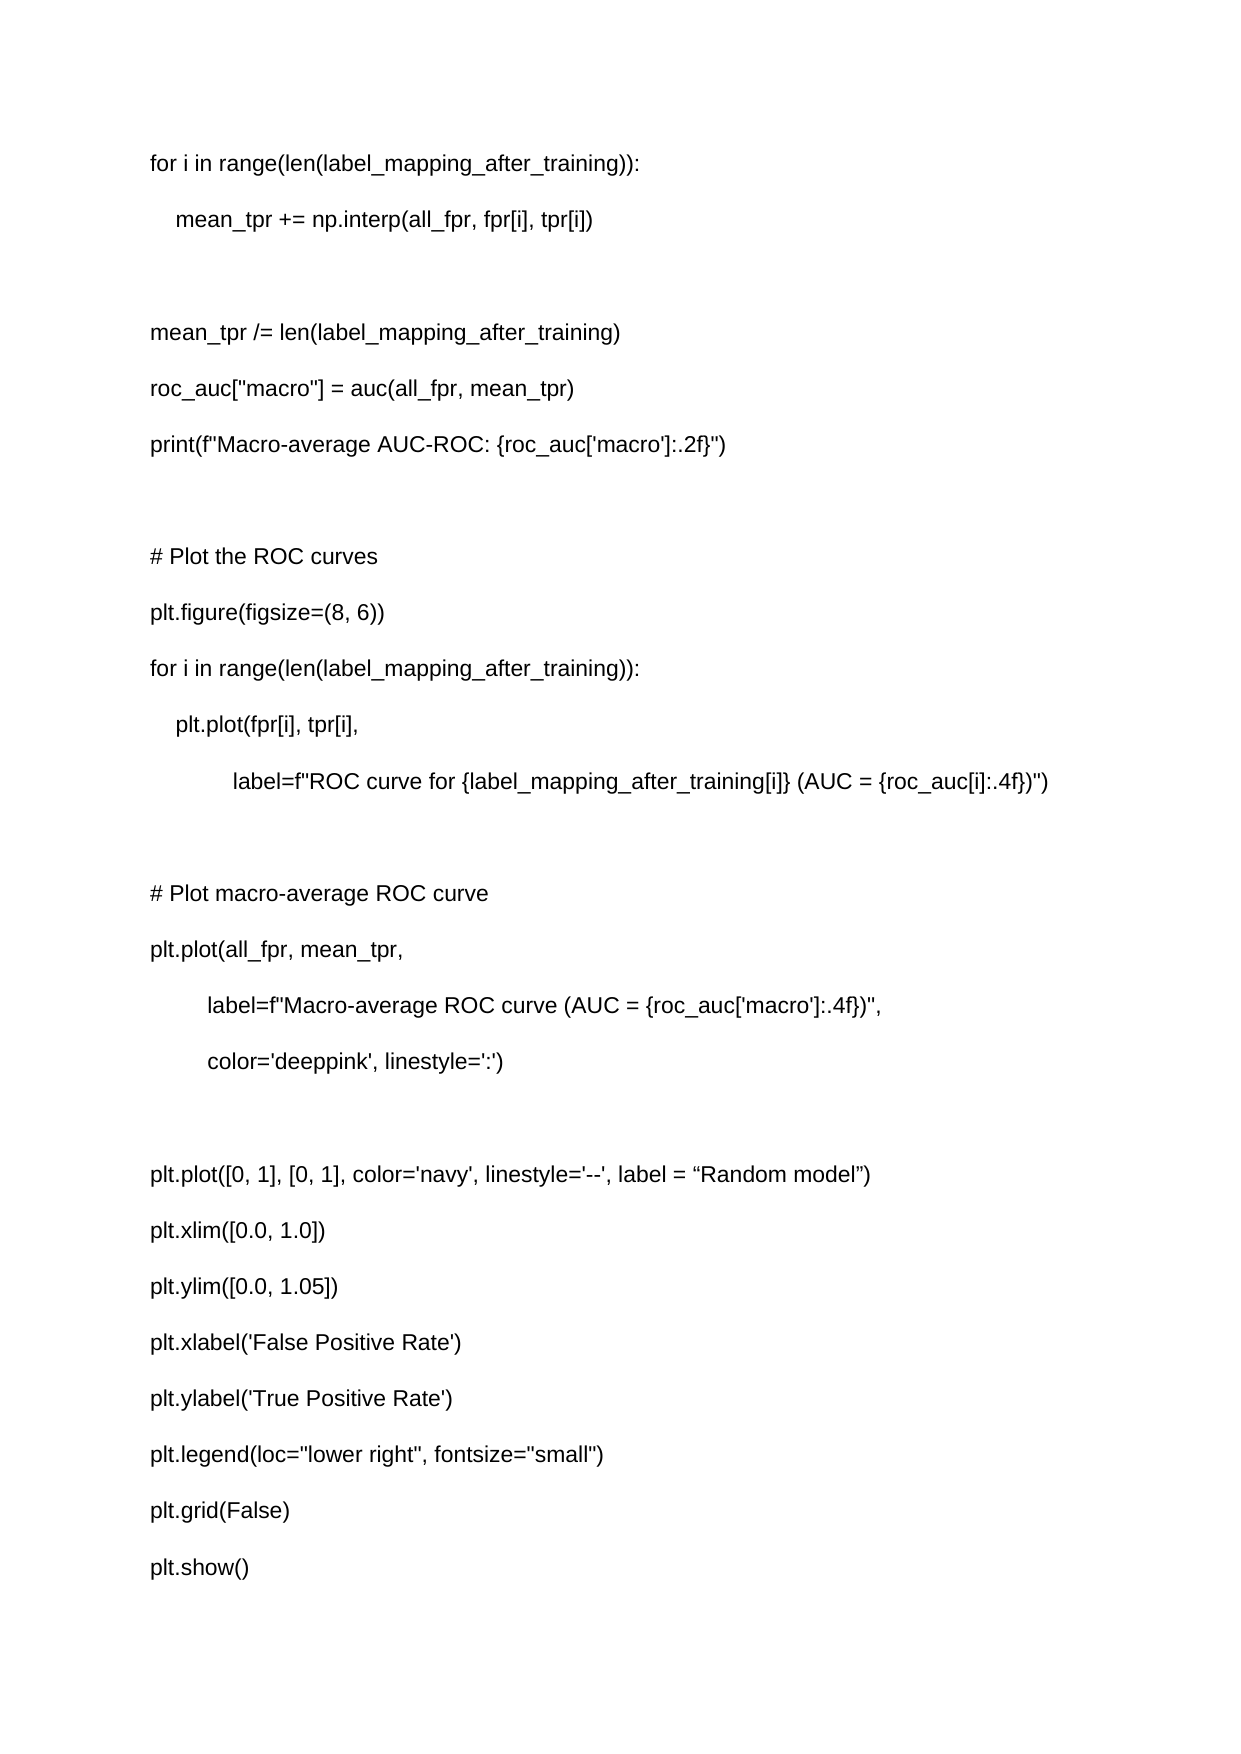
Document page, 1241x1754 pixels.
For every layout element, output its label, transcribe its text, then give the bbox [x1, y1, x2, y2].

text plt.plot(all_fpr, mean_tpr, [150, 936, 1090, 962]
text plt.legend(loc="lower right", fontsize="small") [150, 1441, 1090, 1468]
text for i in range(len(label_mapping_after_training)): [150, 655, 1090, 682]
text plt.figure(figsize=(8, 6)) [150, 599, 1090, 626]
text plt.grid(False) [150, 1497, 1090, 1524]
text plt.plot([0, 1], [0, 1], color='navy', linestyle='--', label = “Random model”) [150, 1161, 1090, 1187]
text plt.xlabel('False Positive Rate') [150, 1329, 1090, 1355]
text mean_tpr += np.interp(all_fpr, fpr[i], tpr[i]) [150, 206, 1090, 232]
text label=f"ROC curve for {label_mapping_after_training[i]} (AUC = {roc_auc[i]:.4f})") [150, 768, 1090, 794]
text mean_tpr /= len(label_mapping_after_training) [150, 318, 1090, 345]
text label=f"Macro-average ROC curve (AUC = {roc_auc['macro']:.4f})", [150, 992, 1090, 1018]
text color='deeppink', linestyle=':') [150, 1048, 1090, 1075]
text plt.show() [150, 1554, 1090, 1580]
text # Plot the ROC curves [150, 543, 1090, 569]
text for i in range(len(label_mapping_after_training)): [150, 150, 1090, 176]
text print(f"Macro-average AUC-ROC: {roc_auc['macro']:.2f}") [150, 431, 1090, 457]
text roc_auc["macro"] = auc(all_fpr, mean_tpr) [150, 374, 1090, 401]
text plt.plot(fpr[i], tpr[i], [150, 711, 1090, 738]
text plt.ylim([0.0, 1.05]) [150, 1273, 1090, 1299]
text plt.xlim([0.0, 1.0]) [150, 1217, 1090, 1243]
text plt.ylabel('True Positive Rate') [150, 1385, 1090, 1412]
text # Plot macro-average ROC curve [150, 880, 1090, 906]
